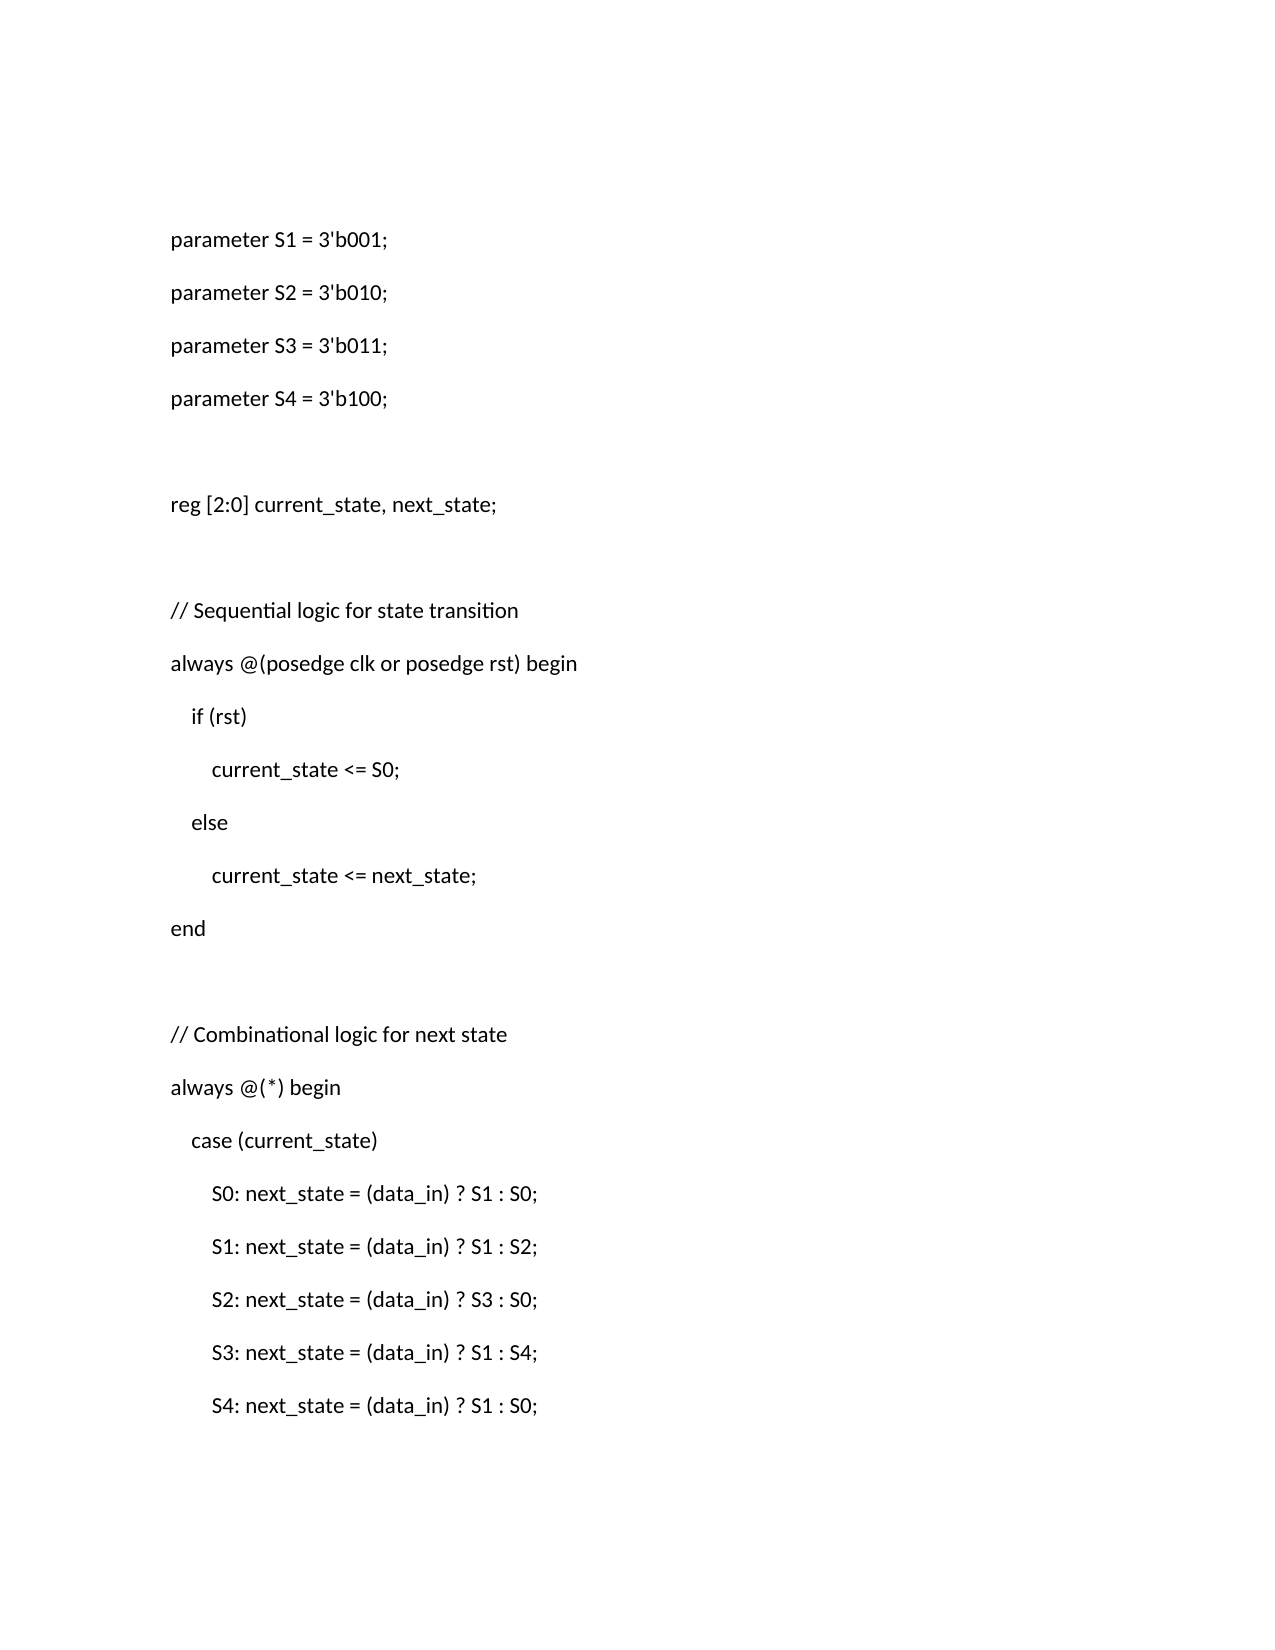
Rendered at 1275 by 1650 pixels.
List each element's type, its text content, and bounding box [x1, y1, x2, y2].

text case (current_state) [150, 1126, 1125, 1154]
text if (rst) [150, 702, 1125, 730]
text S1: next_state = (data_in) ? S1 : S2; [150, 1232, 1125, 1260]
text S4: next_state = (data_in) ? S1 : S0; [150, 1391, 1125, 1419]
text always @(*) begin [150, 1073, 1125, 1101]
text // Sequential logic for state transition [150, 596, 1125, 624]
text current_state <= S0; [150, 755, 1125, 783]
text end [150, 914, 1125, 942]
text parameter S1 = 3'b001; [150, 225, 1125, 253]
text parameter S3 = 3'b011; [150, 331, 1125, 359]
text always @(posedge clk or posedge rst) begin [150, 649, 1125, 677]
text S0: next_state = (data_in) ? S1 : S0; [150, 1179, 1125, 1207]
text reg [2:0] current_state, next_state; [150, 490, 1125, 518]
text S2: next_state = (data_in) ? S3 : S0; [150, 1285, 1125, 1313]
text // Combinational logic for next state [150, 1020, 1125, 1048]
text current_state <= next_state; [150, 861, 1125, 889]
text else [150, 808, 1125, 836]
text parameter S2 = 3'b010; [150, 278, 1125, 306]
text parameter S4 = 3'b100; [150, 384, 1125, 412]
text S3: next_state = (data_in) ? S1 : S4; [150, 1338, 1125, 1366]
